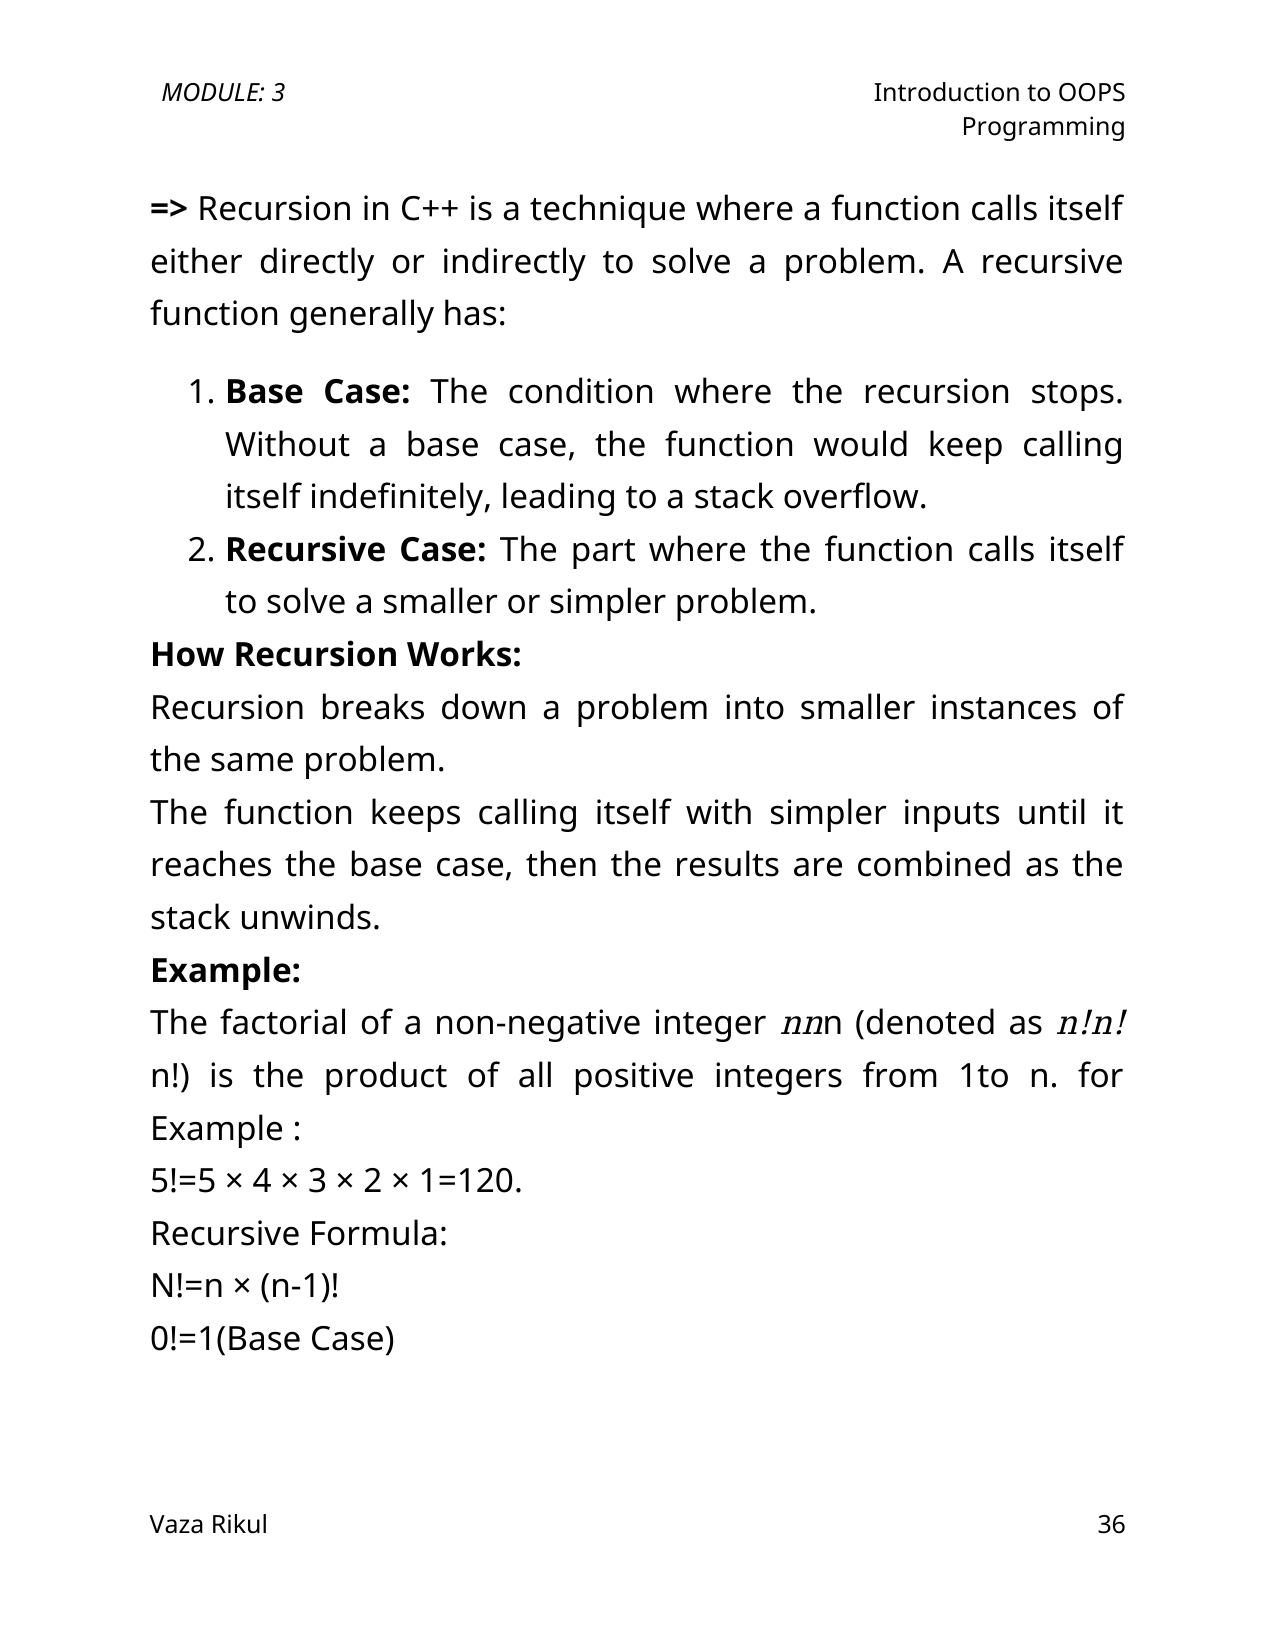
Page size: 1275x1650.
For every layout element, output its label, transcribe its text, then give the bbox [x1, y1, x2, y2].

text 0!=1(Base Case) [150, 1315, 1125, 1360]
text N!=n × (n-1)! [150, 1262, 1125, 1307]
text The factorial of a non-negative integer nnn (denoted as n!n!n!) is the product of all positive integers from 1to n. for Example : [150, 999, 1125, 1150]
text => Recursion in C++ is a technique where a function calls itself either directly or indirectly to solve a problem. A recursive function generally has: [150, 185, 1125, 336]
text Recursive Formula: [150, 1209, 1125, 1255]
text The function keeps calling itself with simpler inputs until it reaches the base case, then the results are combined as the stack unwinds. [150, 789, 1125, 939]
text 5!=5 × 4 × 3 × 2 × 1=120. [150, 1157, 1125, 1202]
text Example: [150, 946, 1125, 992]
list Base Case: The condition where the recursion stops. Without a base case, the function would keep calling itself indefinitely, leading to a stack overflow. [187, 368, 1125, 518]
text Recursion breaks down a problem into smaller instances of the same problem. [150, 683, 1125, 781]
list Recursive Case: The part where the function calls itself to solve a smaller or simpler problem. [187, 526, 1125, 624]
text How Recursion Works: [150, 631, 1125, 676]
